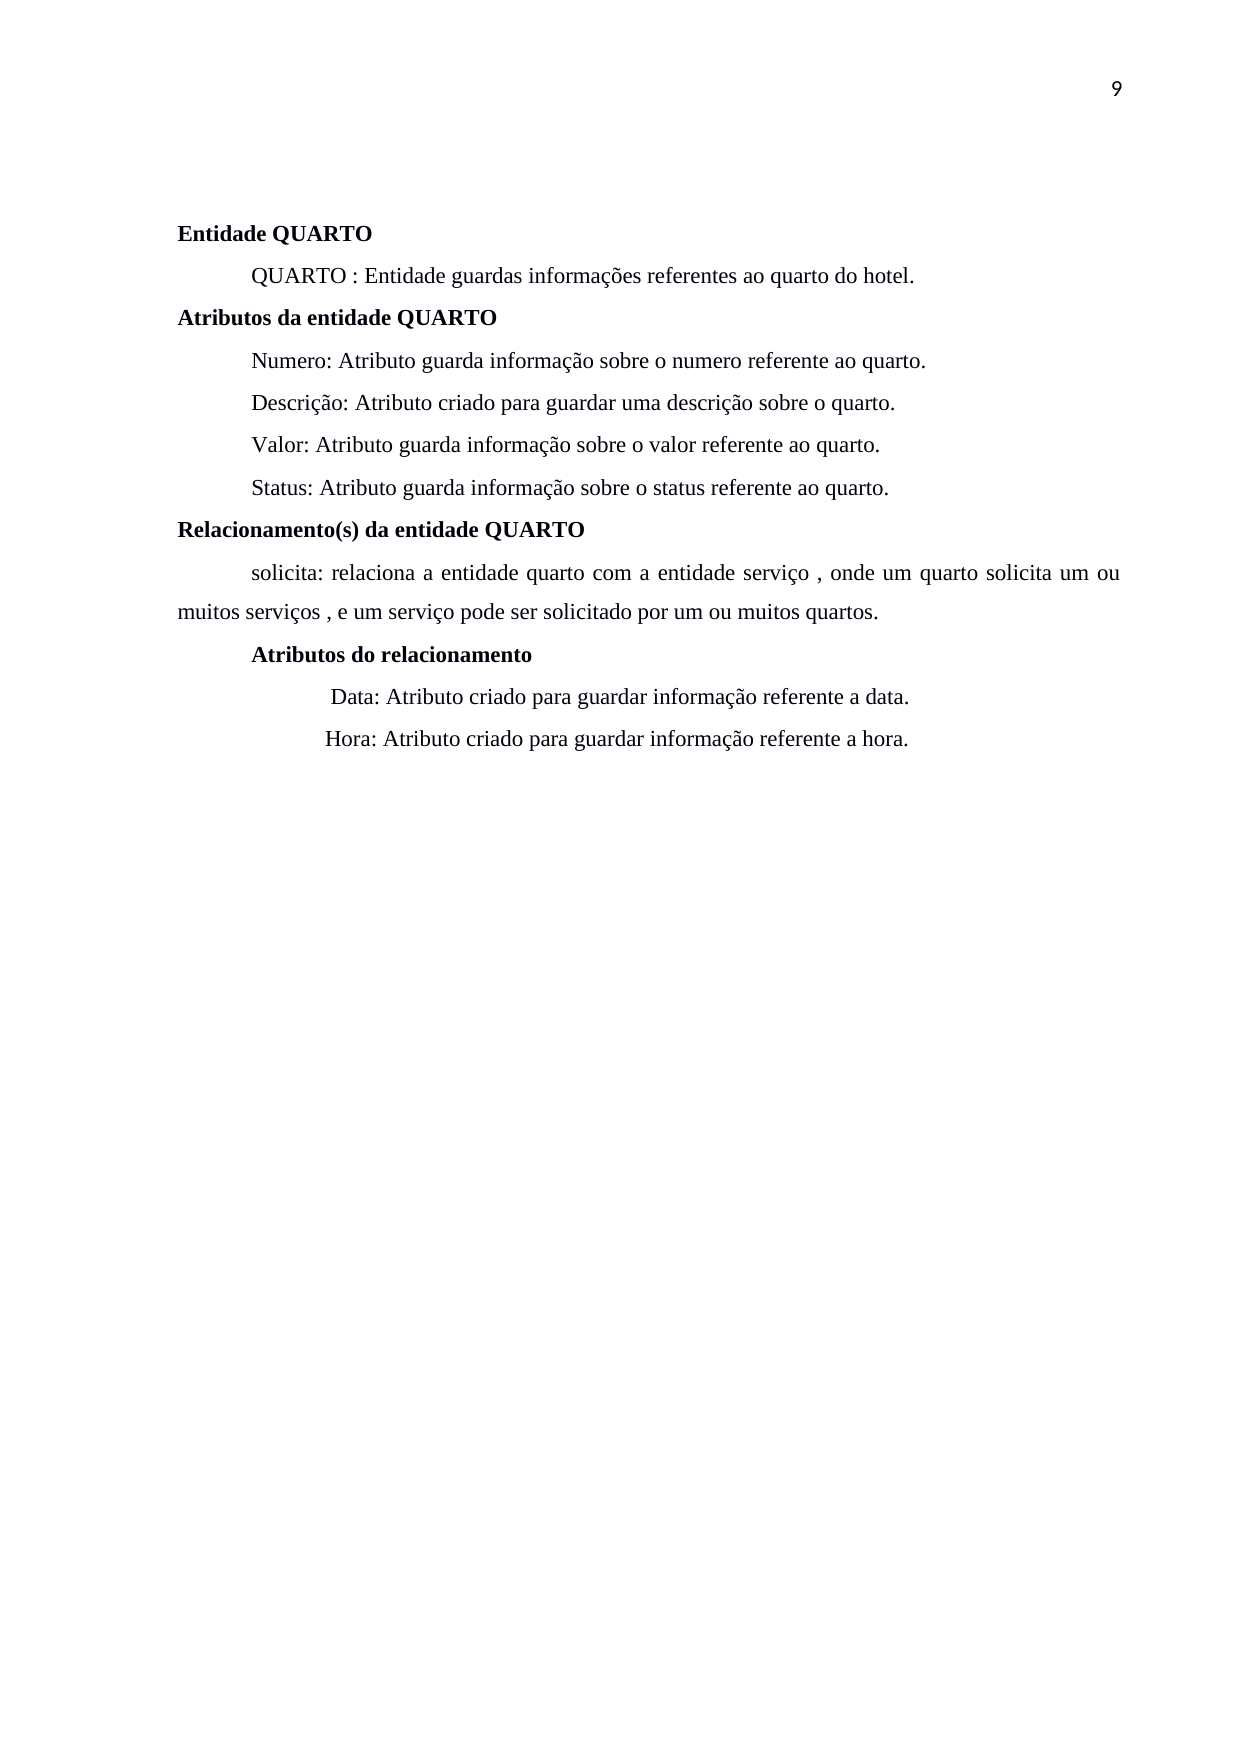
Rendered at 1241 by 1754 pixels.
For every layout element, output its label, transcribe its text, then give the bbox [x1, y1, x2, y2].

text Relacionamento(s) da entidade QUARTO [177, 516, 1122, 543]
text solicita: relaciona a entidade quarto com a entidade serviço , onde um quarto solicita um ou muitos serviços , e um serviço pode ser solicitado por um ou muitos quartos. [177, 559, 1122, 624]
text Numero: Atributo guarda informação sobre o numero referente ao quarto. [177, 347, 1122, 373]
text Entidade QUARTO [177, 219, 1122, 246]
text QUARTO : Entidade guardas informações referentes ao quarto do hotel. [177, 262, 1122, 288]
text Valor: Atributo guarda informação sobre o valor referente ao quarto. [177, 432, 1122, 458]
text Status: Atributo guarda informação sobre o status referente ao quarto. [177, 474, 1122, 500]
text Atributos da entidade QUARTO [177, 304, 1122, 331]
text Data: Atributo criado para guardar informação referente a data. [177, 683, 1122, 709]
text Hora: Atributo criado para guardar informação referente a hora. [177, 725, 1122, 752]
text Descrição: Atributo criado para guardar uma descrição sobre o quarto. [177, 389, 1122, 416]
text Atributos do relacionamento [177, 641, 1122, 667]
